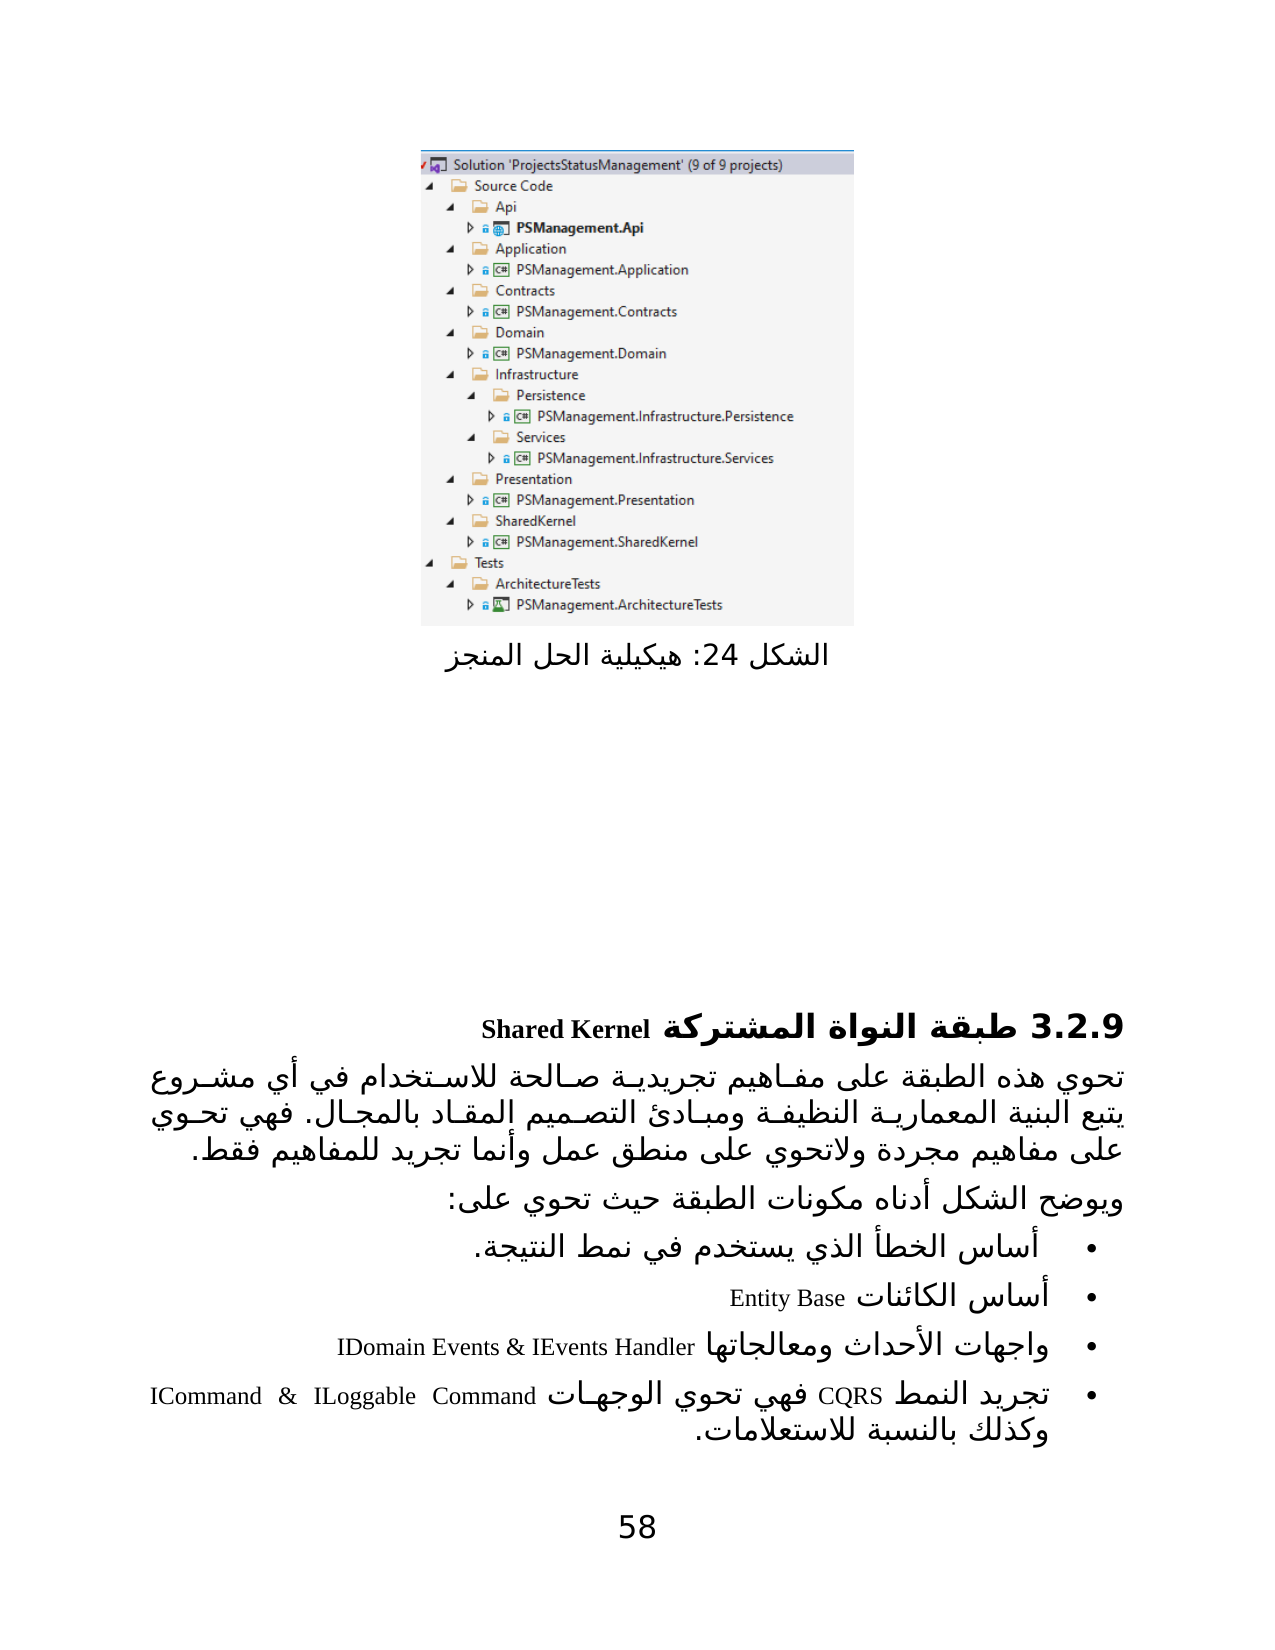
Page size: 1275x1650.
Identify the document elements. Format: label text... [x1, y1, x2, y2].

list أساس الخطأ الذي يستخدم في نمط النتيجة. [150, 1229, 1087, 1265]
text الشكل 24: هيكيلية الحل المنجز [150, 638, 1125, 672]
text 3.2.9 طبقة النواة المشتركة Shared Kernel [150, 1007, 1125, 1046]
list أساس الكائنات Entity Base [150, 1278, 1087, 1314]
text ويوضح الشكل أدناه مكونات الطبقة حيث تحوي على: [150, 1180, 1125, 1216]
picture [420, 150, 854, 626]
list تجريد النمط CQRS فهي تحوي الوجهات ICommand & ILoggable Command وكذلك بالنسبة للاستعلامات. [150, 1375, 1087, 1448]
text تحوي هذه الطبقة على مفاهيم تجريدية صالحة للاستخدام في أي مشروع يتبع البنية المعمارية النظيفة ومبادئ التصميم المقاد بالمجال. فهي تحوي على مفاهيم مجردة ولاتحوي على منطق عمل وأنما تجريد للمفاهيم فقط. [150, 1058, 1125, 1167]
list واجهات الأحداث ومعالجاتها IDomain Events & IEvents Handler [150, 1327, 1087, 1363]
